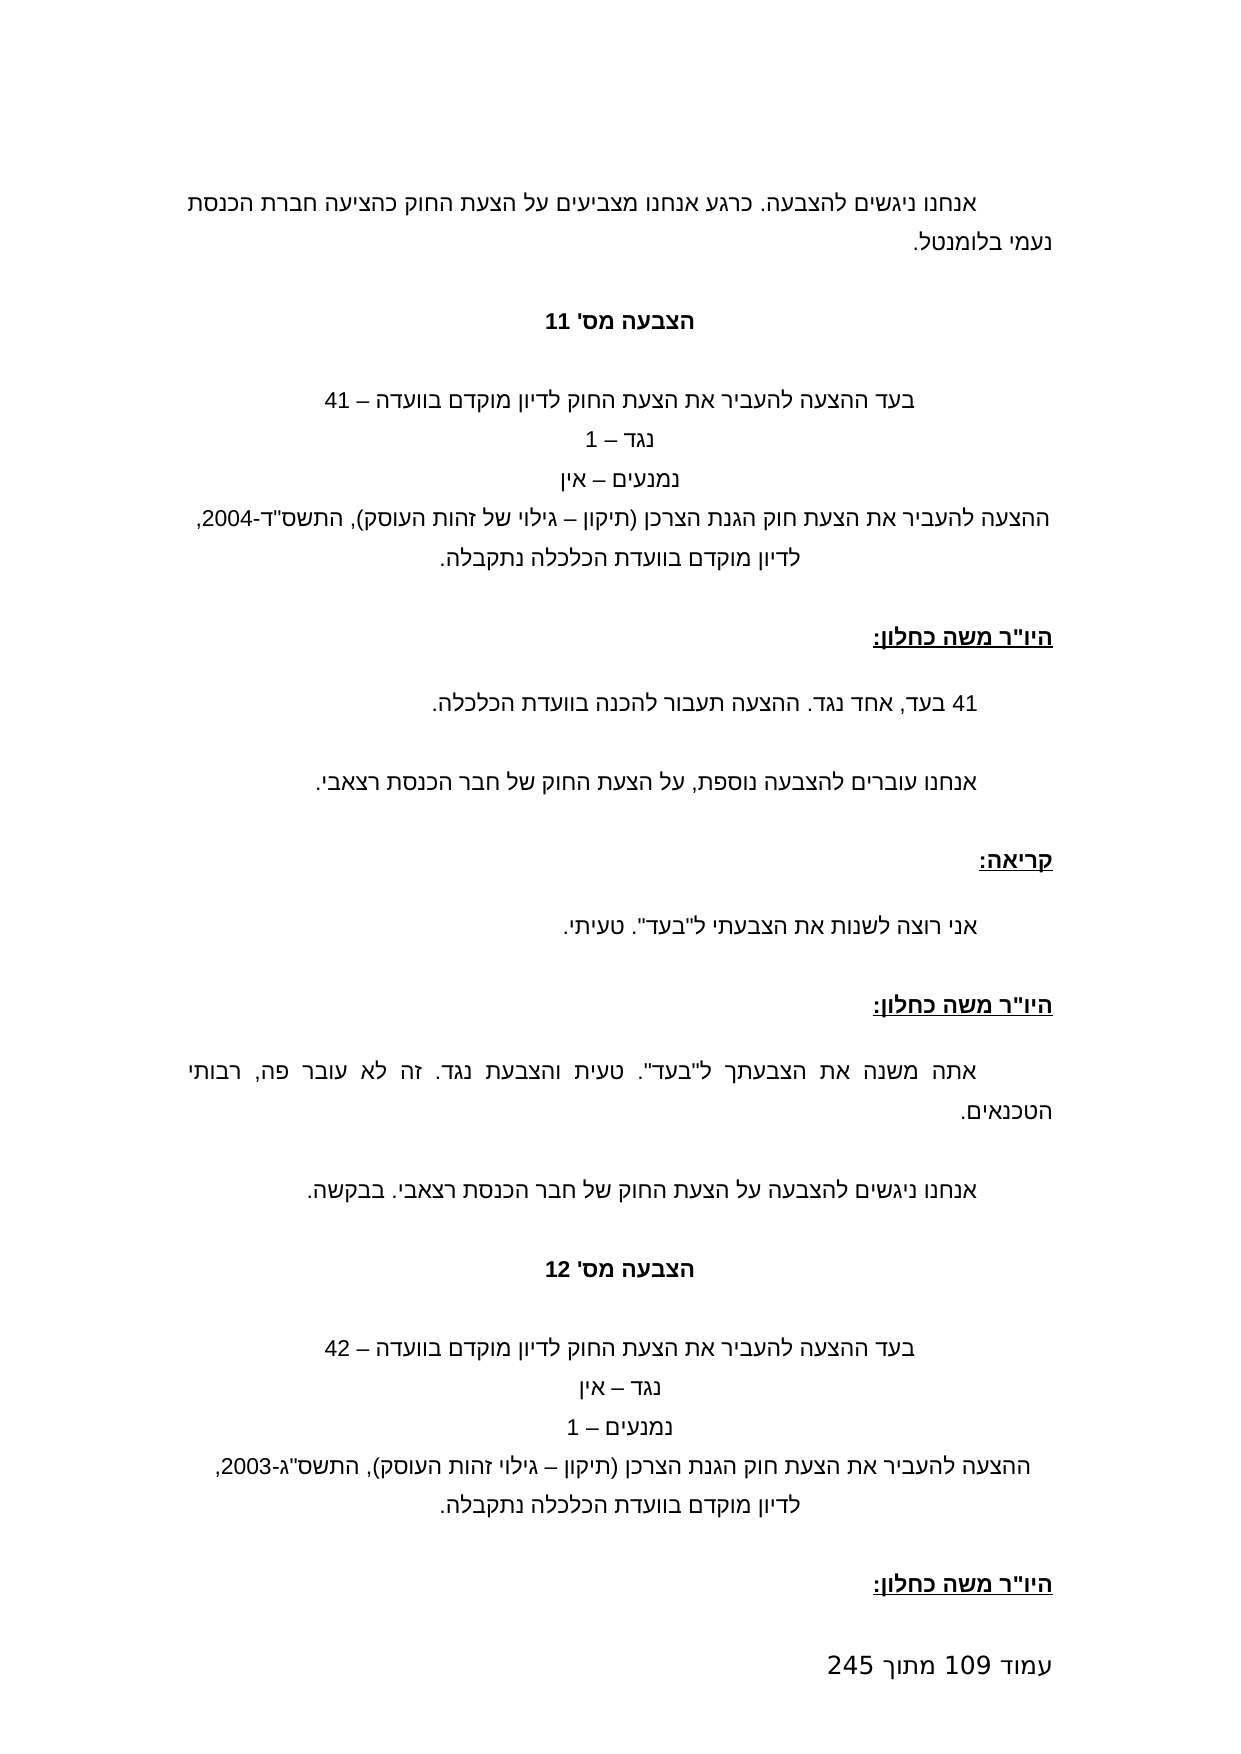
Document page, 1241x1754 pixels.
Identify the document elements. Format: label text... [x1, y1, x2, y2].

text בעד ההצעה להעביר את הצעת החוק לדיון מוקדם בוועדה – 41 [187, 387, 1053, 413]
text אתה משנה את הצבעתך ל"בעד". טעית והצבעת נגד. זה לא עובר פה, רבותי הטכנאים. [187, 1058, 1053, 1124]
text אנחנו ניגשים להצבעה. כרגע אנחנו מצביעים על הצעת החוק כהציעה חברת הכנסת נעמי בלומנטל. [187, 189, 1053, 255]
text הצבעה מס' 11 [187, 308, 1053, 334]
text היו"ר משה כחלון: [187, 624, 1053, 650]
text קריאה: [187, 847, 1053, 874]
text אנחנו עוברים להצבעה נוספת, על הצעת החוק של חבר הכנסת רצאבי. [187, 768, 1053, 795]
text הצבעה מס' 12 [187, 1256, 1053, 1282]
text נגד – אין [187, 1374, 1053, 1400]
text בעד ההצעה להעביר את הצעת החוק לדיון מוקדם בוועדה – 42 [187, 1334, 1053, 1361]
text אנחנו ניגשים להצבעה על הצעת החוק של חבר הכנסת רצאבי. בבקשה. [187, 1177, 1053, 1203]
text אני רוצה לשנות את הצבעתי ל"בעד". טעיתי. [187, 913, 1053, 940]
text היו"ר משה כחלון: [187, 1571, 1053, 1598]
text נגד – 1 [187, 426, 1053, 453]
text לדיון מוקדם בוועדת הכלכלה נתקבלה. [187, 545, 1053, 571]
text ההצעה להעביר את הצעת חוק הגנת הצרכן (תיקון – גילוי זהות העוסק), התשס"ג-2003, [187, 1453, 1053, 1479]
text לדיון מוקדם בוועדת הכלכלה נתקבלה. [187, 1492, 1053, 1519]
text נמנעים – אין [187, 466, 1053, 492]
text היו"ר משה כחלון: [187, 992, 1053, 1019]
text ההצעה להעביר את הצעת חוק הגנת הצרכן (תיקון – גילוי של זהות העוסק), התשס"ד-2004, [187, 505, 1053, 532]
text 41 בעד, אחד נגד. ההצעה תעבור להכנה בוועדת הכלכלה. [187, 689, 1053, 716]
text נמנעים – 1 [187, 1413, 1053, 1440]
